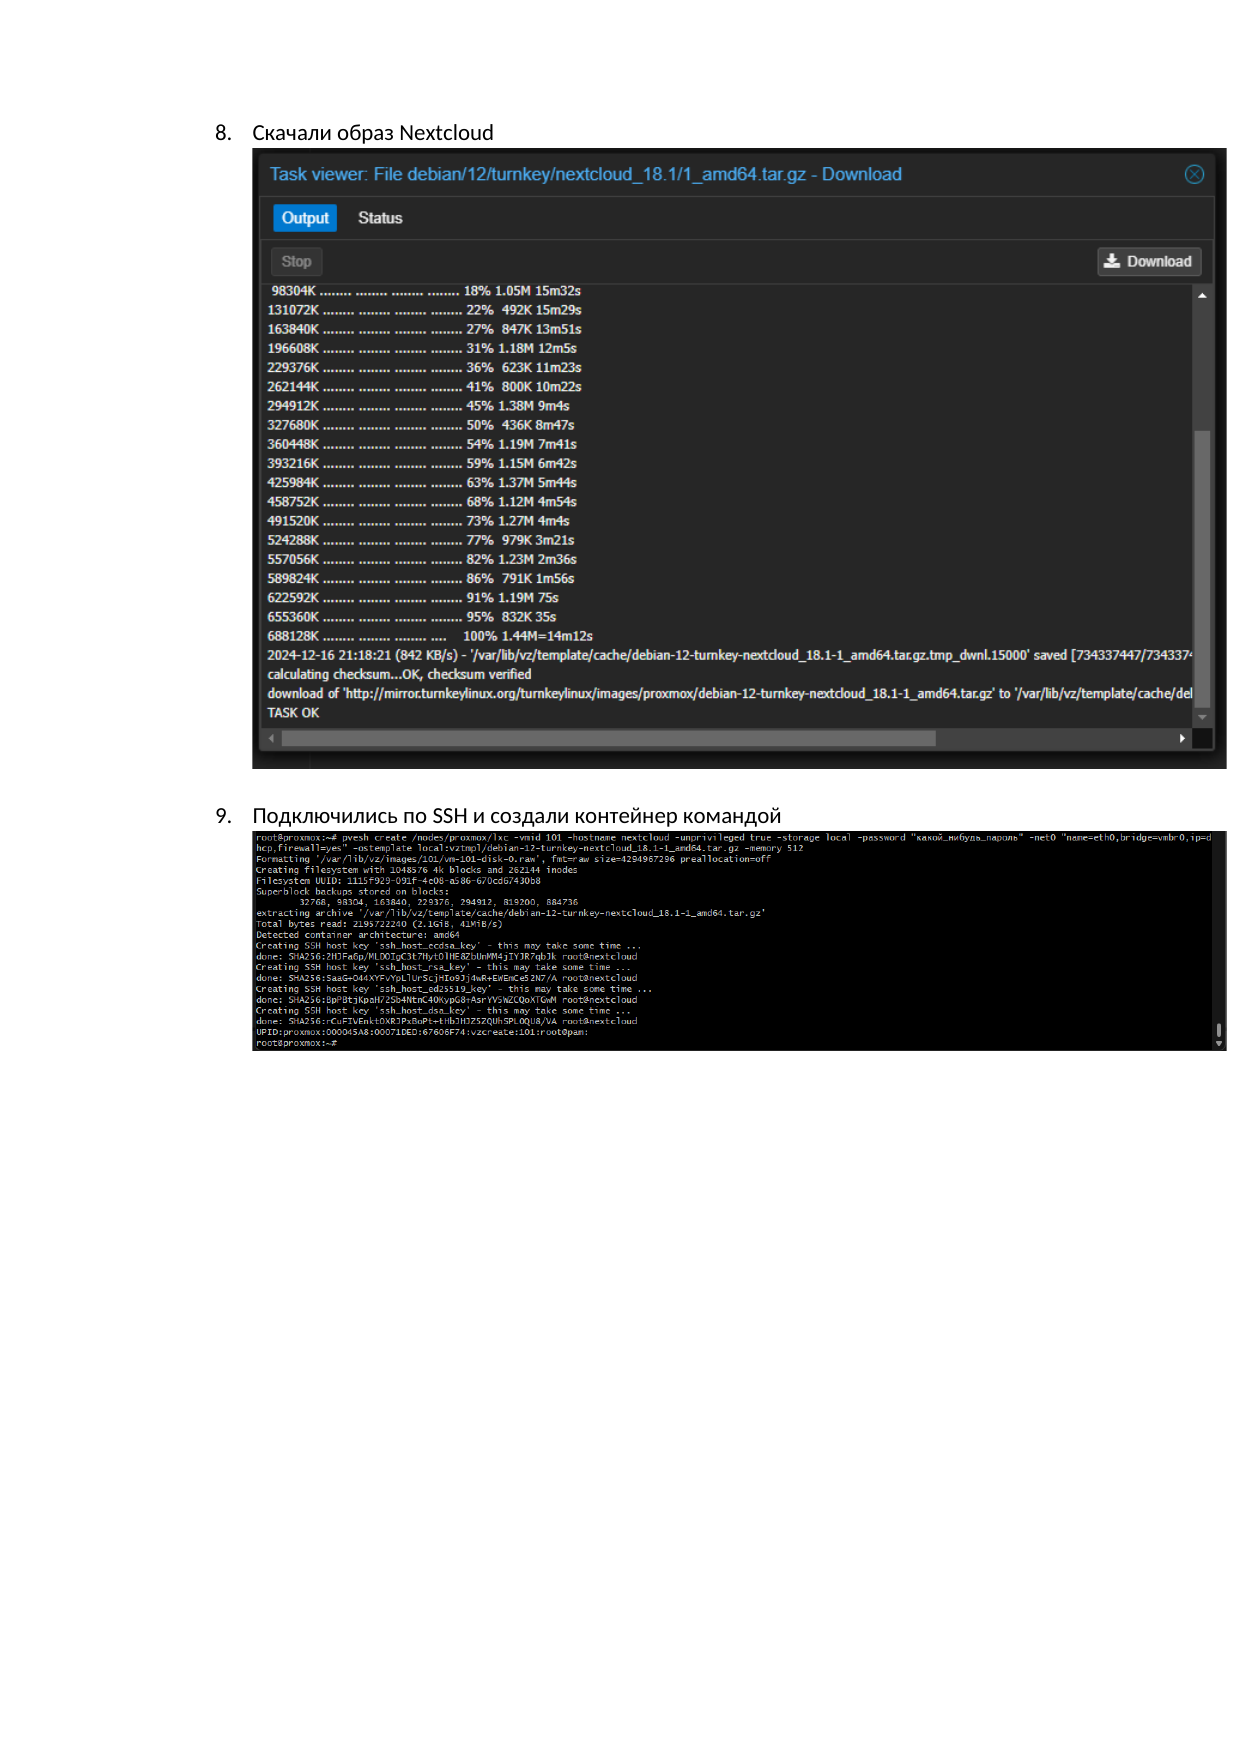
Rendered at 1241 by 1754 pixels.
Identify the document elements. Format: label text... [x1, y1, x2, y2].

picture [252, 148, 1227, 769]
picture [252, 831, 1227, 1051]
